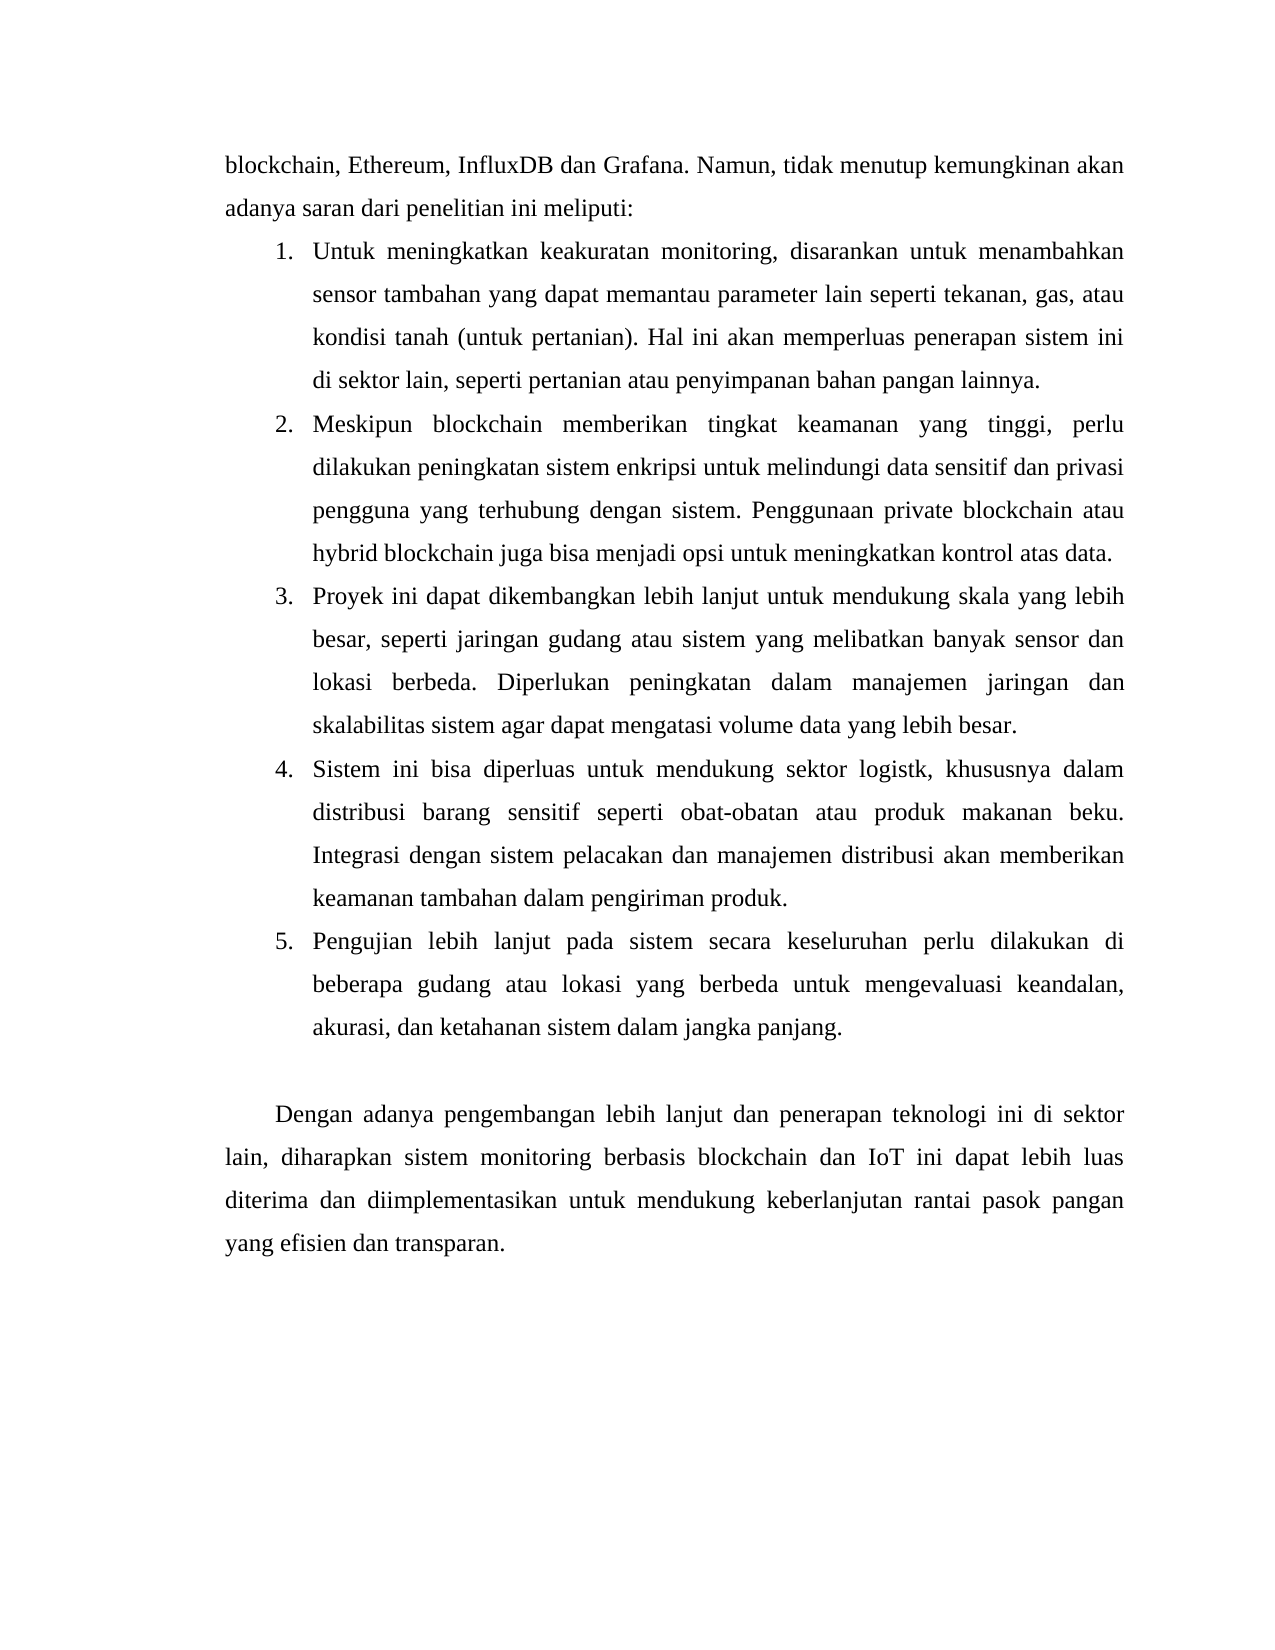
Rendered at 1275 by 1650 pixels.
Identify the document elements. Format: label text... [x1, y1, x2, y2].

list Pengujian lebih lanjut pada sistem secara keseluruhan perlu dilakukan di beberapa gudang atau lokasi yang berbeda untuk mengevaluasi keandalan, akurasi, dan ketahanan sistem dalam jangka panjang. [275, 926, 1125, 1041]
list Proyek ini dapat dikembangkan lebih lanjut untuk mendukung skala yang lebih besar, seperti jaringan gudang atau sistem yang melibatkan banyak sensor dan lokasi berbeda. Diperlukan peningkatan dalam manajemen jaringan dan skalabilitas sistem agar dapat mengatasi volume data yang lebih besar. [275, 581, 1125, 739]
list Dengan adanya pengembangan lebih lanjut dan penerapan teknologi ini di sektor lain, diharapkan sistem monitoring berbasis blockchain dan IoT ini dapat lebih luas diterima dan diimplementasikan untuk mendukung keberlanjutan rantai pasok pangan yang efisien dan transparan. [225, 1099, 1125, 1257]
list Sistem ini bisa diperluas untuk mendukung sektor logistk, khususnya dalam distribusi barang sensitif seperti obat-obatan atau produk makanan beku. Integrasi dengan sistem pelacakan dan manajemen distribusi akan memberikan keamanan tambahan dalam pengiriman produk. [275, 754, 1125, 912]
list Meskipun blockchain memberikan tingkat keamanan yang tinggi, perlu dilakukan peningkatan sistem enkripsi untuk melindungi data sensitif dan privasi pengguna yang terhubung dengan sistem. Penggunaan private blockchain atau hybrid blockchain juga bisa menjadi opsi untuk meningkatkan kontrol atas data. [275, 409, 1125, 567]
list Untuk meningkatkan keakuratan monitoring, disarankan untuk menambahkan sensor tambahan yang dapat memantau parameter lain seperti tekanan, gas, atau kondisi tanah (untuk pertanian). Hal ini akan memperluas penerapan sistem ini di sektor lain, seperti pertanian atau penyimpanan bahan pangan lainnya. [275, 236, 1125, 394]
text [225, 150, 1125, 222]
